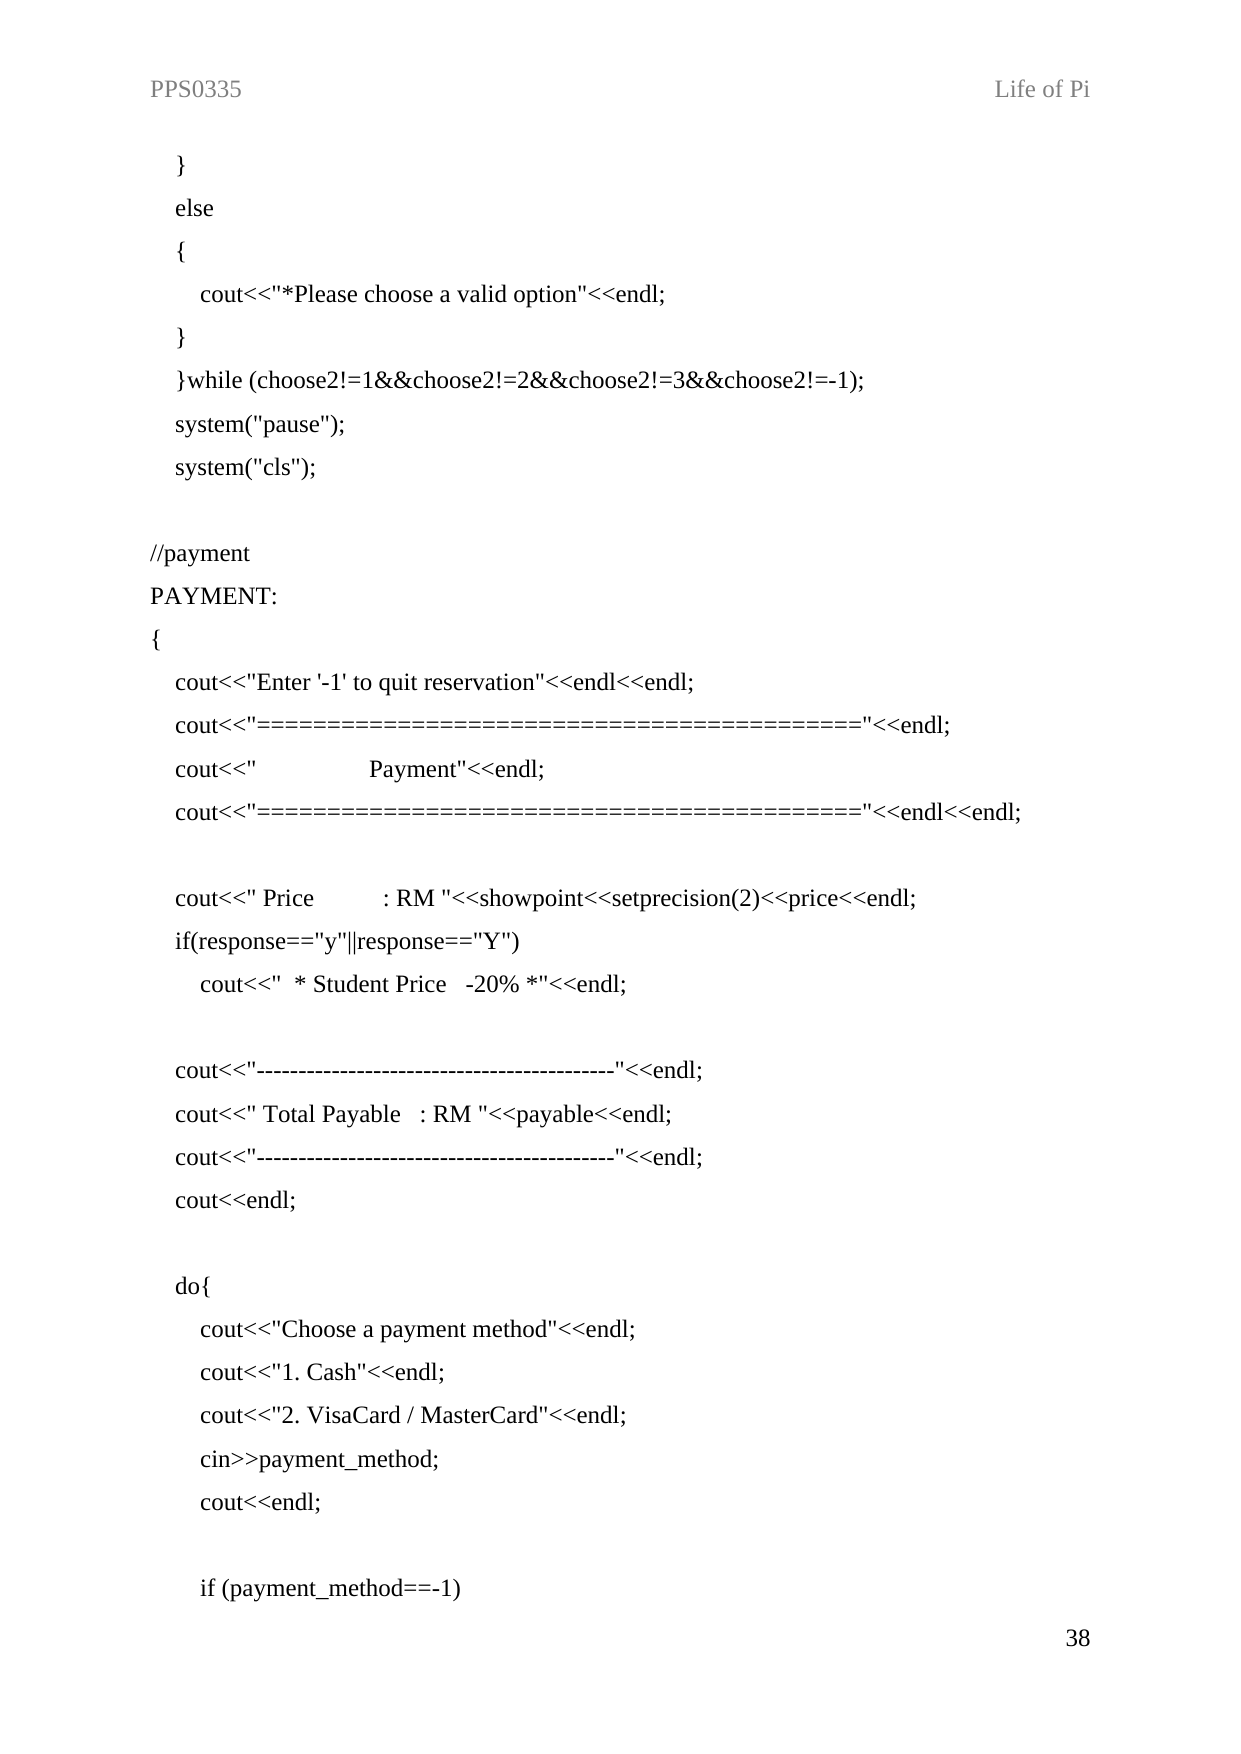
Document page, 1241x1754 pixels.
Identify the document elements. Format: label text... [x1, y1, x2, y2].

text { [150, 624, 1090, 653]
text }while (choose2!=1&&choose2!=2&&choose2!=3&&choose2!=-1); [150, 366, 1090, 394]
text } [150, 322, 1090, 351]
text else [150, 193, 1090, 222]
text system("cls"); [150, 452, 1090, 481]
text cout<<"Enter '-1' to quit reservation"<<endl<<endl; [150, 667, 1090, 696]
text cout<<" Total Payable : RM "<<payable<<endl; [150, 1099, 1090, 1127]
text cin>>payment_method; [150, 1444, 1090, 1472]
text { [150, 236, 1090, 265]
text //payment [150, 538, 1090, 567]
text cout<<"==========================================="<<endl<<endl; [150, 797, 1090, 826]
text cout<<"Choose a payment method"<<endl; [150, 1314, 1090, 1343]
text cout<<endl; [150, 1185, 1090, 1214]
text cout<<"-------------------------------------------"<<endl; [150, 1056, 1090, 1084]
text PAYMENT: [150, 581, 1090, 610]
text cout<<" Payment"<<endl; [150, 754, 1090, 782]
text cout<<" Price : RM "<<showpoint<<setprecision(2)<<price<<endl; [150, 883, 1090, 912]
text system("pause"); [150, 409, 1090, 437]
text do{ [150, 1271, 1090, 1300]
text cout<<"==========================================="<<endl; [150, 711, 1090, 739]
text cout<<"1. Cash"<<endl; [150, 1357, 1090, 1386]
text cout<<"*Please choose a valid option"<<endl; [150, 279, 1090, 308]
text cout<<"-------------------------------------------"<<endl; [150, 1142, 1090, 1171]
text cout<<"2. VisaCard / MasterCard"<<endl; [150, 1401, 1090, 1429]
text if (payment_method==-1) [150, 1573, 1090, 1602]
text if(response=="y"||response=="Y") [150, 926, 1090, 955]
text cout<<" * Student Price -20% *"<<endl; [150, 969, 1090, 998]
text cout<<endl; [150, 1487, 1090, 1516]
text } [150, 150, 1090, 179]
